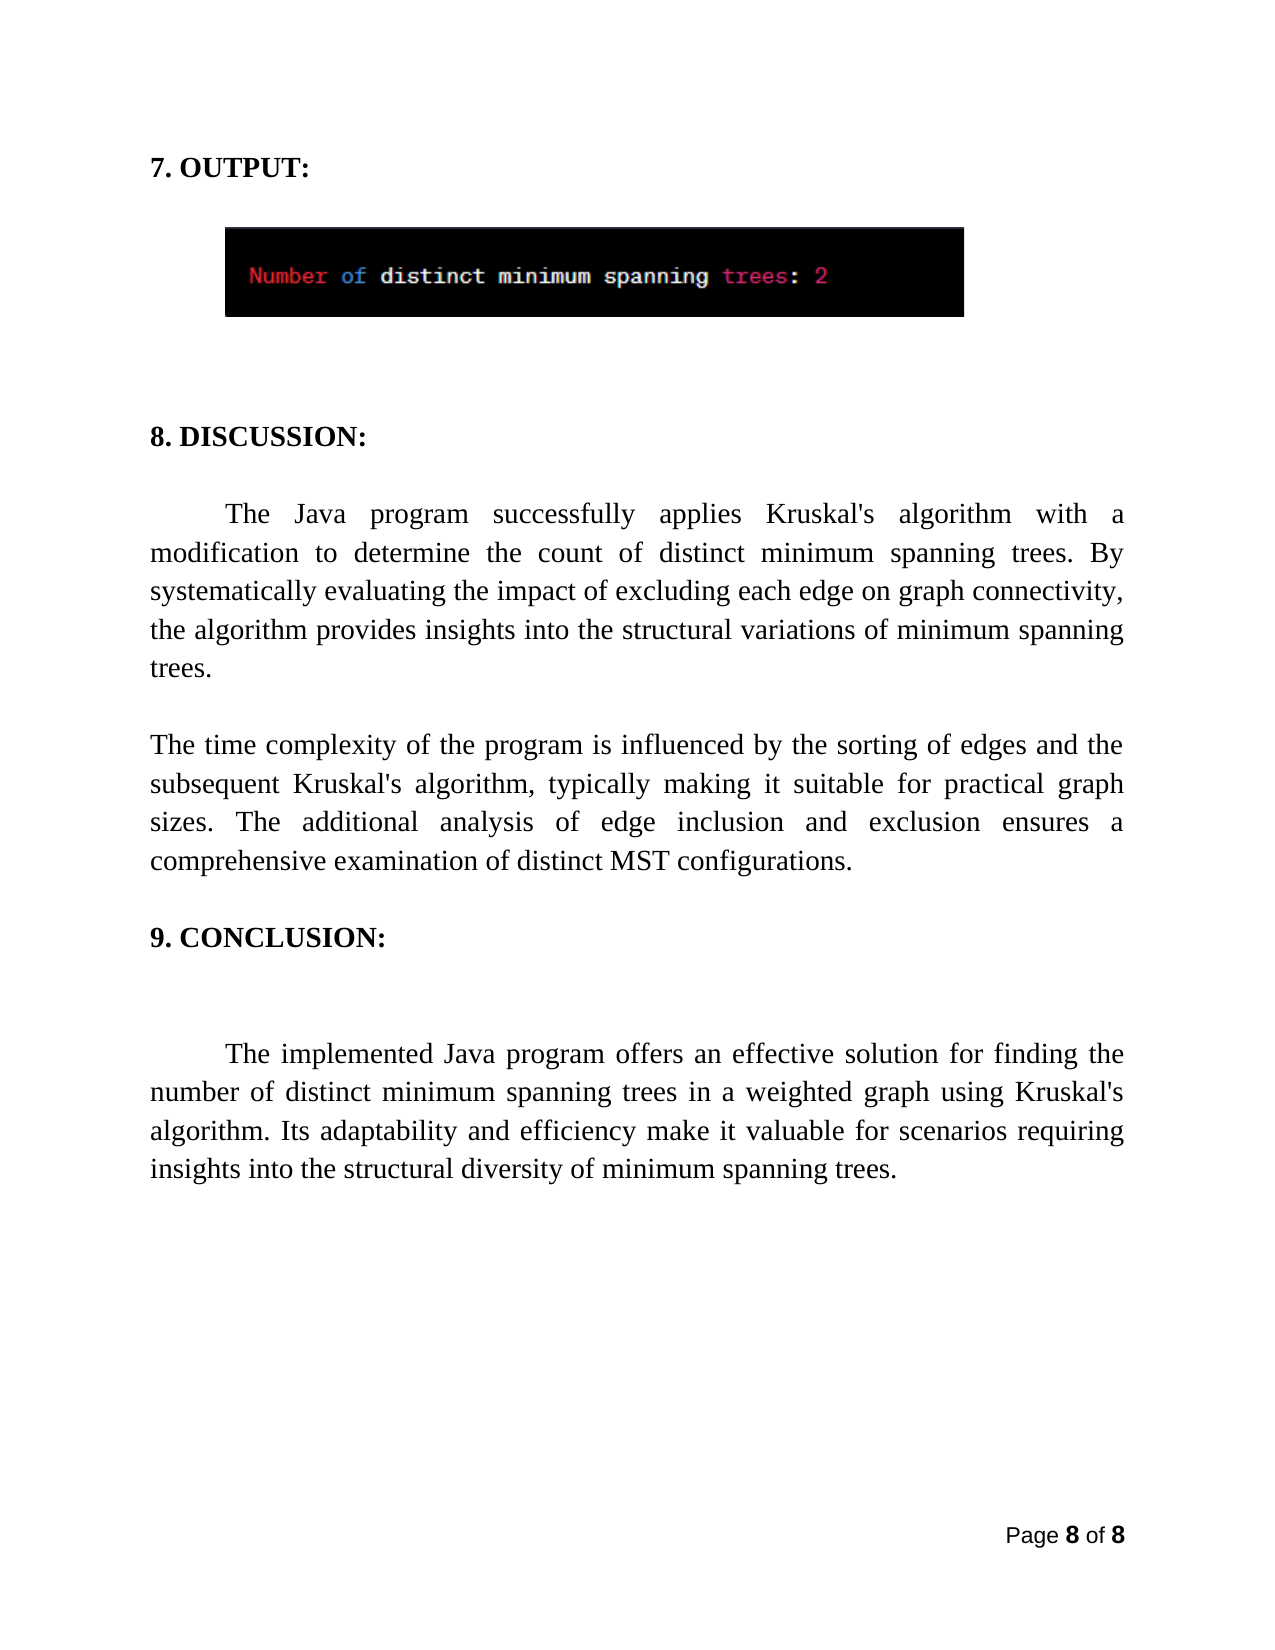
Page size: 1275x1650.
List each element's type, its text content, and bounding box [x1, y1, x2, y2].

text 8. DISCUSSION: [150, 419, 1125, 453]
text 9. CONCLUSION: [150, 920, 1125, 954]
text The Java program successfully applies Kruskal's algorithm with a modification to determine the count of distinct minimum spanning trees. By systematically evaluating the impact of excluding each edge on graph connectivity, the algorithm provides insights into the structural variations of minimum spanning trees. [150, 496, 1125, 684]
picture [225, 227, 965, 317]
text 7. OUTPUT: [150, 150, 1125, 183]
text The time complexity of the program is influenced by the sorting of edges and the subsequent Kruskal's algorithm, typically making it suitable for practical graph sizes. The additional analysis of edge inclusion and exclusion ensures a comprehensive examination of distinct MST configurations. [150, 727, 1125, 877]
text The implemented Java program offers an effective solution for finding the number of distinct minimum spanning trees in a weighted graph using Kruskal's algorithm. Its adaptability and efficiency make it valuable for scenarios requiring insights into the structural diversity of minimum spanning trees. [150, 1036, 1125, 1185]
